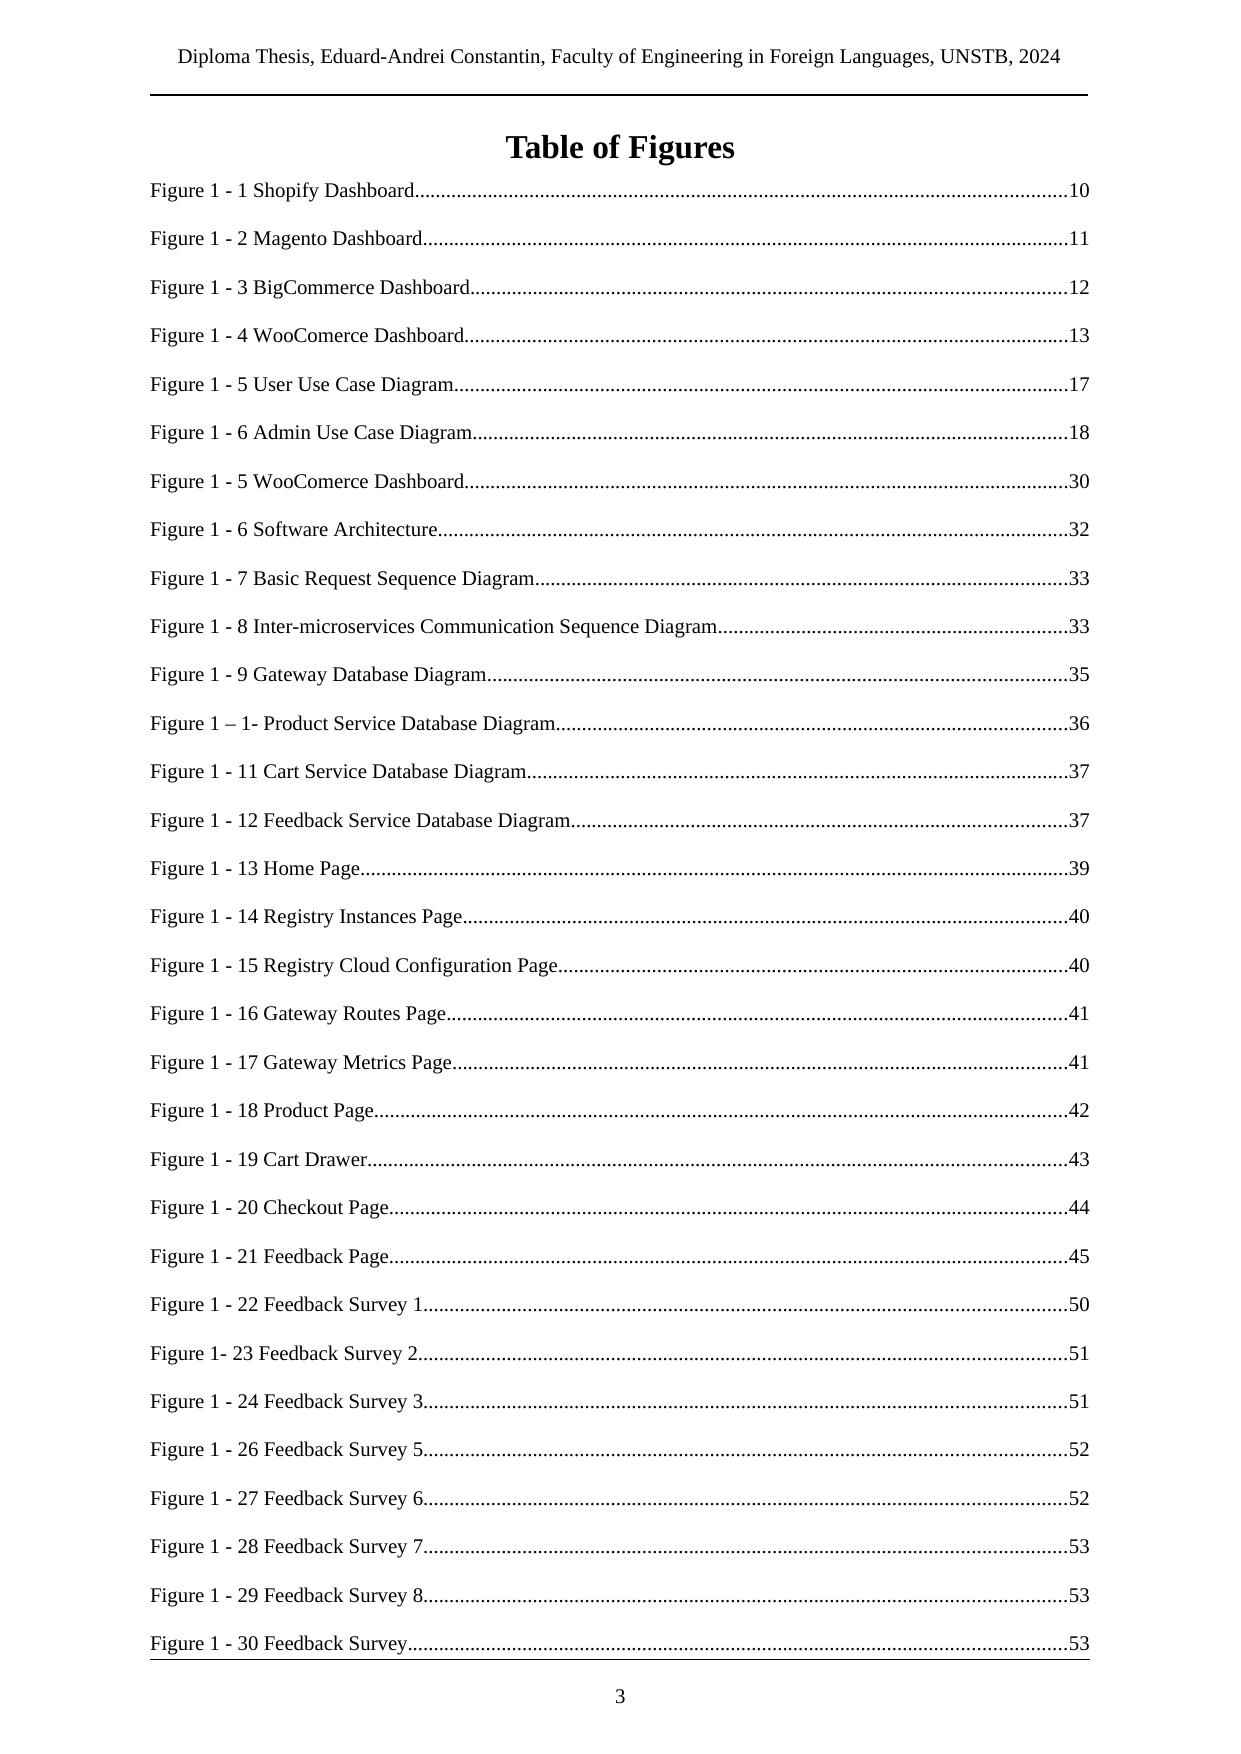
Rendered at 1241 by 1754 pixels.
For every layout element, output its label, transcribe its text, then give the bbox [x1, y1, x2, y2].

text Figure 1 - 12 Feedback Service Database Diagram 37 [150, 808, 1090, 832]
text Figure 1 - 19 Cart Drawer 43 [150, 1147, 1090, 1171]
text Figure 1 - 28 Feedback Survey 7 53 [150, 1534, 1090, 1558]
text Figure 1 - 13 Home Page 39 [150, 856, 1090, 880]
text Figure 1 - 17 Gateway Metrics Page 41 [150, 1050, 1090, 1074]
text Figure 1 – 1- Product Service Database Diagram 36 [150, 711, 1090, 735]
text Figure 1 - 6 Software Architecture 32 [150, 517, 1090, 541]
text Figure 1 - 20 Checkout Page 44 [150, 1195, 1090, 1219]
text Figure 1 - 30 Feedback Survey 53 [150, 1631, 1090, 1655]
text Figure 1 - 11 Cart Service Database Diagram 37 [150, 759, 1090, 783]
text Figure 1 - 8 Inter-microservices Communication Sequence Diagram 33 [150, 614, 1090, 638]
subtitle Table of Figures [150, 128, 1090, 166]
text Figure 1 - 29 Feedback Survey 8 53 [150, 1583, 1090, 1607]
text Figure 1 - 27 Feedback Survey 6 52 [150, 1486, 1090, 1510]
text Figure 1- 23 Feedback Survey 2 51 [150, 1340, 1090, 1364]
text Figure 1 - 15 Registry Cloud Configuration Page 40 [150, 953, 1090, 977]
text Figure 1 - 5 User Use Case Diagram 17 [150, 372, 1090, 396]
text Figure 1 - 3 BigCommerce Dashboard 12 [150, 275, 1090, 299]
text Figure 1 - 6 Admin Use Case Diagram 18 [150, 420, 1090, 444]
text Figure 1 - 4 WooComerce Dashboard 13 [150, 323, 1090, 347]
text Figure 1 - 18 Product Page 42 [150, 1098, 1090, 1122]
text Figure 1 - 16 Gateway Routes Page 41 [150, 1001, 1090, 1025]
text Figure 1 - 7 Basic Request Sequence Diagram 33 [150, 565, 1090, 589]
text Figure 1 - 26 Feedback Survey 5 52 [150, 1437, 1090, 1461]
text Figure 1 - 21 Feedback Page 45 [150, 1243, 1090, 1268]
text Figure 1 - 1 Shopify Dashboard 10 [150, 178, 1090, 202]
text Figure 1 - 14 Registry Instances Page 40 [150, 904, 1090, 928]
text Figure 1 - 9 Gateway Database Diagram 35 [150, 662, 1090, 686]
text Figure 1 - 2 Magento Dashboard 11 [150, 226, 1090, 250]
text Figure 1 - 22 Feedback Survey 1 50 [150, 1292, 1090, 1316]
text Figure 1 - 5 WooComerce Dashboard 30 [150, 468, 1090, 493]
text Figure 1 - 24 Feedback Survey 3 51 [150, 1389, 1090, 1413]
